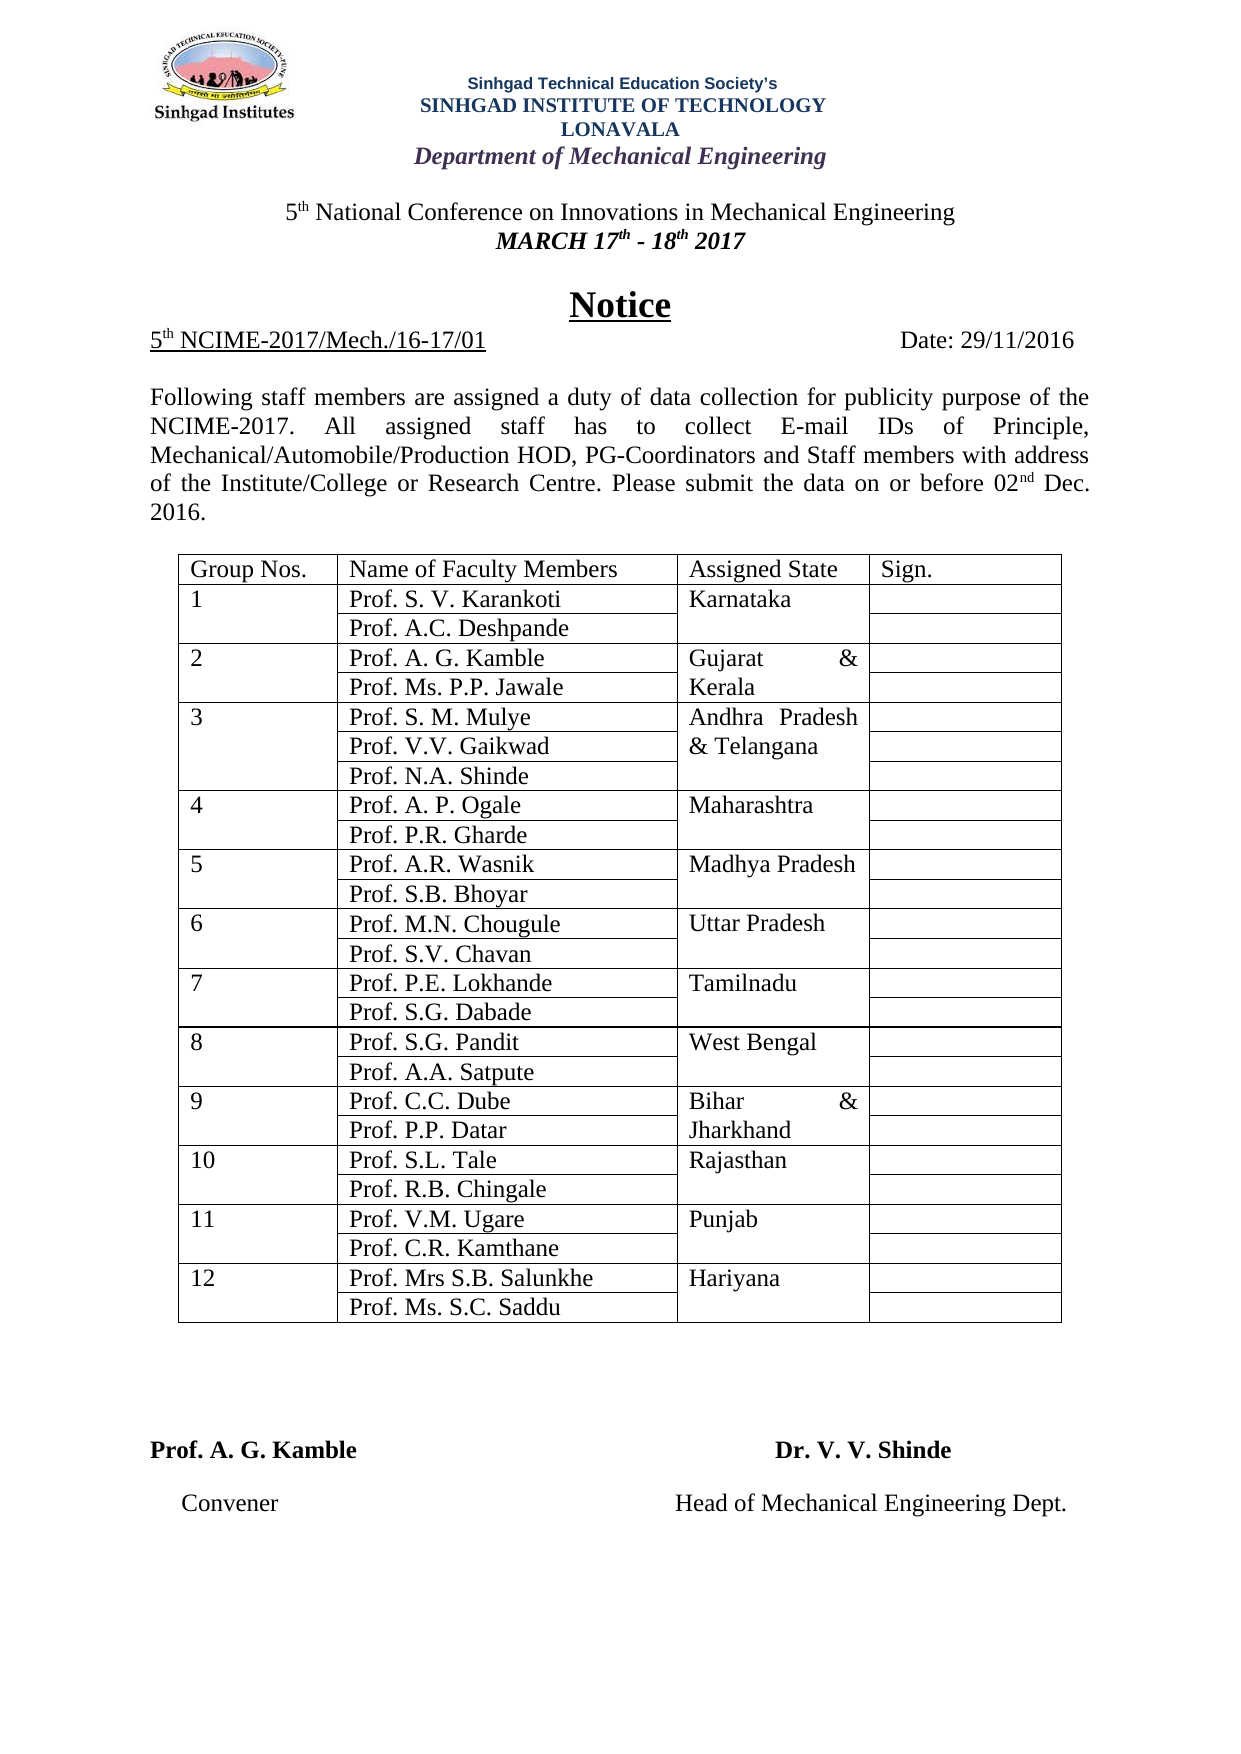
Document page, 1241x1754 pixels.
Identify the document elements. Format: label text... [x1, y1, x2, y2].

table_cell Prof. S.G. Dabade [338, 998, 677, 1026]
table_cell 7 [179, 969, 337, 1026]
table_cell [870, 732, 1061, 761]
table_cell 10 [179, 1146, 337, 1204]
table_cell 9 [179, 1087, 337, 1145]
table_cell [870, 939, 1061, 967]
table_cell Prof. S.G. Pandit [338, 1028, 677, 1056]
table_cell 2 [179, 644, 337, 702]
table_cell [870, 791, 1061, 819]
table_cell Prof. Ms. P.P. Jawale [338, 673, 677, 702]
table_cell Prof. P.P. Datar [338, 1116, 677, 1145]
table_cell Andhra Pradesh & Telangana [678, 703, 869, 790]
table_cell [870, 585, 1061, 613]
text Notice [150, 283, 1090, 326]
table_cell [870, 1146, 1061, 1174]
table_cell [870, 969, 1061, 997]
table_header Sign. [870, 555, 1061, 584]
table_cell Bihar & Jharkhand [678, 1087, 869, 1145]
table_cell Prof. M.N. Chougule [338, 909, 677, 938]
table_cell 6 [179, 909, 337, 967]
table_cell [870, 1293, 1061, 1322]
table_cell Uttar Pradesh [678, 909, 869, 967]
table_header Group Nos. [179, 555, 337, 584]
table_cell Prof. A.A. Satpute [338, 1057, 677, 1086]
table_cell Prof. A. P. Ogale [338, 791, 677, 819]
table_cell West Bengal [678, 1028, 869, 1086]
table_cell Rajasthan [678, 1146, 869, 1204]
table_cell 8 [179, 1028, 337, 1086]
table_cell Hariyana [678, 1264, 869, 1322]
table_cell Prof. C.C. Dube [338, 1087, 677, 1115]
table_cell [870, 1175, 1061, 1204]
table_cell 5 [179, 850, 337, 908]
text MARCH 17th - 18th 2017 [150, 226, 1090, 255]
table_cell Prof. A.C. Deshpande [338, 614, 677, 643]
table_cell Prof. S. V. Karankoti [338, 585, 677, 613]
table_cell [870, 909, 1061, 938]
table_cell [870, 1264, 1061, 1292]
text 5th National Conference on Innovations in Mechanical Engineering [150, 198, 1090, 226]
table_cell [870, 1234, 1061, 1263]
table_cell Prof. S.V. Chavan [338, 939, 677, 967]
table_cell [870, 998, 1061, 1026]
table_cell 12 [179, 1264, 337, 1322]
table_cell Prof. V.V. Gaikwad [338, 732, 677, 761]
table_cell [870, 880, 1061, 908]
table_header Assigned State [678, 555, 869, 584]
table_cell Prof. A. G. Kamble [338, 644, 677, 672]
table_cell [870, 1205, 1061, 1233]
table_cell [870, 614, 1061, 643]
table_cell [870, 1028, 1061, 1056]
table_cell [870, 1057, 1061, 1086]
table_cell Madhya Pradesh [678, 850, 869, 908]
table_cell 3 [179, 703, 337, 790]
table_cell Prof. A.R. Wasnik [338, 850, 677, 878]
table_cell Prof. Mrs S.B. Salunkhe [338, 1264, 677, 1292]
table_cell Tamilnadu [678, 969, 869, 1026]
table_cell [870, 821, 1061, 849]
text Following staff members are assigned a duty of data collection for publicity purpose of the NCIME-2017. All assigned staff has to collect E-mail IDs of Principle, Mechanical/Automobile/Production HOD, PG-Coordinators and Staff members with address of the Institute/College or Research Centre. Please submit the data on or before 02nd Dec. 2016. [150, 383, 1090, 526]
table_cell Prof. N.A. Shinde [338, 762, 677, 790]
table_cell Karnataka [678, 585, 869, 643]
picture [117, 3, 330, 150]
table_cell Prof. S. M. Mulye [338, 703, 677, 731]
table_cell [870, 1116, 1061, 1145]
table_cell [870, 762, 1061, 790]
text Prof. A. G. Kamble Dr. V. V. Shinde [150, 1435, 1090, 1463]
table_cell Prof. Ms. S.C. Saddu [338, 1293, 677, 1322]
table_cell Gujarat & Kerala [678, 644, 869, 702]
text Convener Head of Mechanical Engineering Dept. [150, 1488, 1090, 1517]
table_cell 11 [179, 1205, 337, 1263]
table_cell Maharashtra [678, 791, 869, 849]
table_cell [870, 644, 1061, 672]
text 5th NCIME-2017/Mech./16-17/01 Date: 29/11/2016 [150, 326, 1090, 354]
table_cell Prof. V.M. Ugare [338, 1205, 677, 1233]
table_cell [870, 850, 1061, 878]
table_cell Prof. P.E. Lokhande [338, 969, 677, 997]
table_cell Prof. R.B. Chingale [338, 1175, 677, 1204]
table_cell Punjab [678, 1205, 869, 1263]
table_cell [870, 703, 1061, 731]
table_cell [870, 673, 1061, 702]
table_cell Prof. S.L. Tale [338, 1146, 677, 1174]
table_cell 4 [179, 791, 337, 849]
table_cell [870, 1087, 1061, 1115]
table_cell Prof. C.R. Kamthane [338, 1234, 677, 1263]
table_header Name of Faculty Members [338, 555, 677, 584]
table_cell Prof. P.R. Gharde [338, 821, 677, 849]
table_cell Prof. S.B. Bhoyar [338, 880, 677, 908]
table_cell 1 [179, 585, 337, 643]
